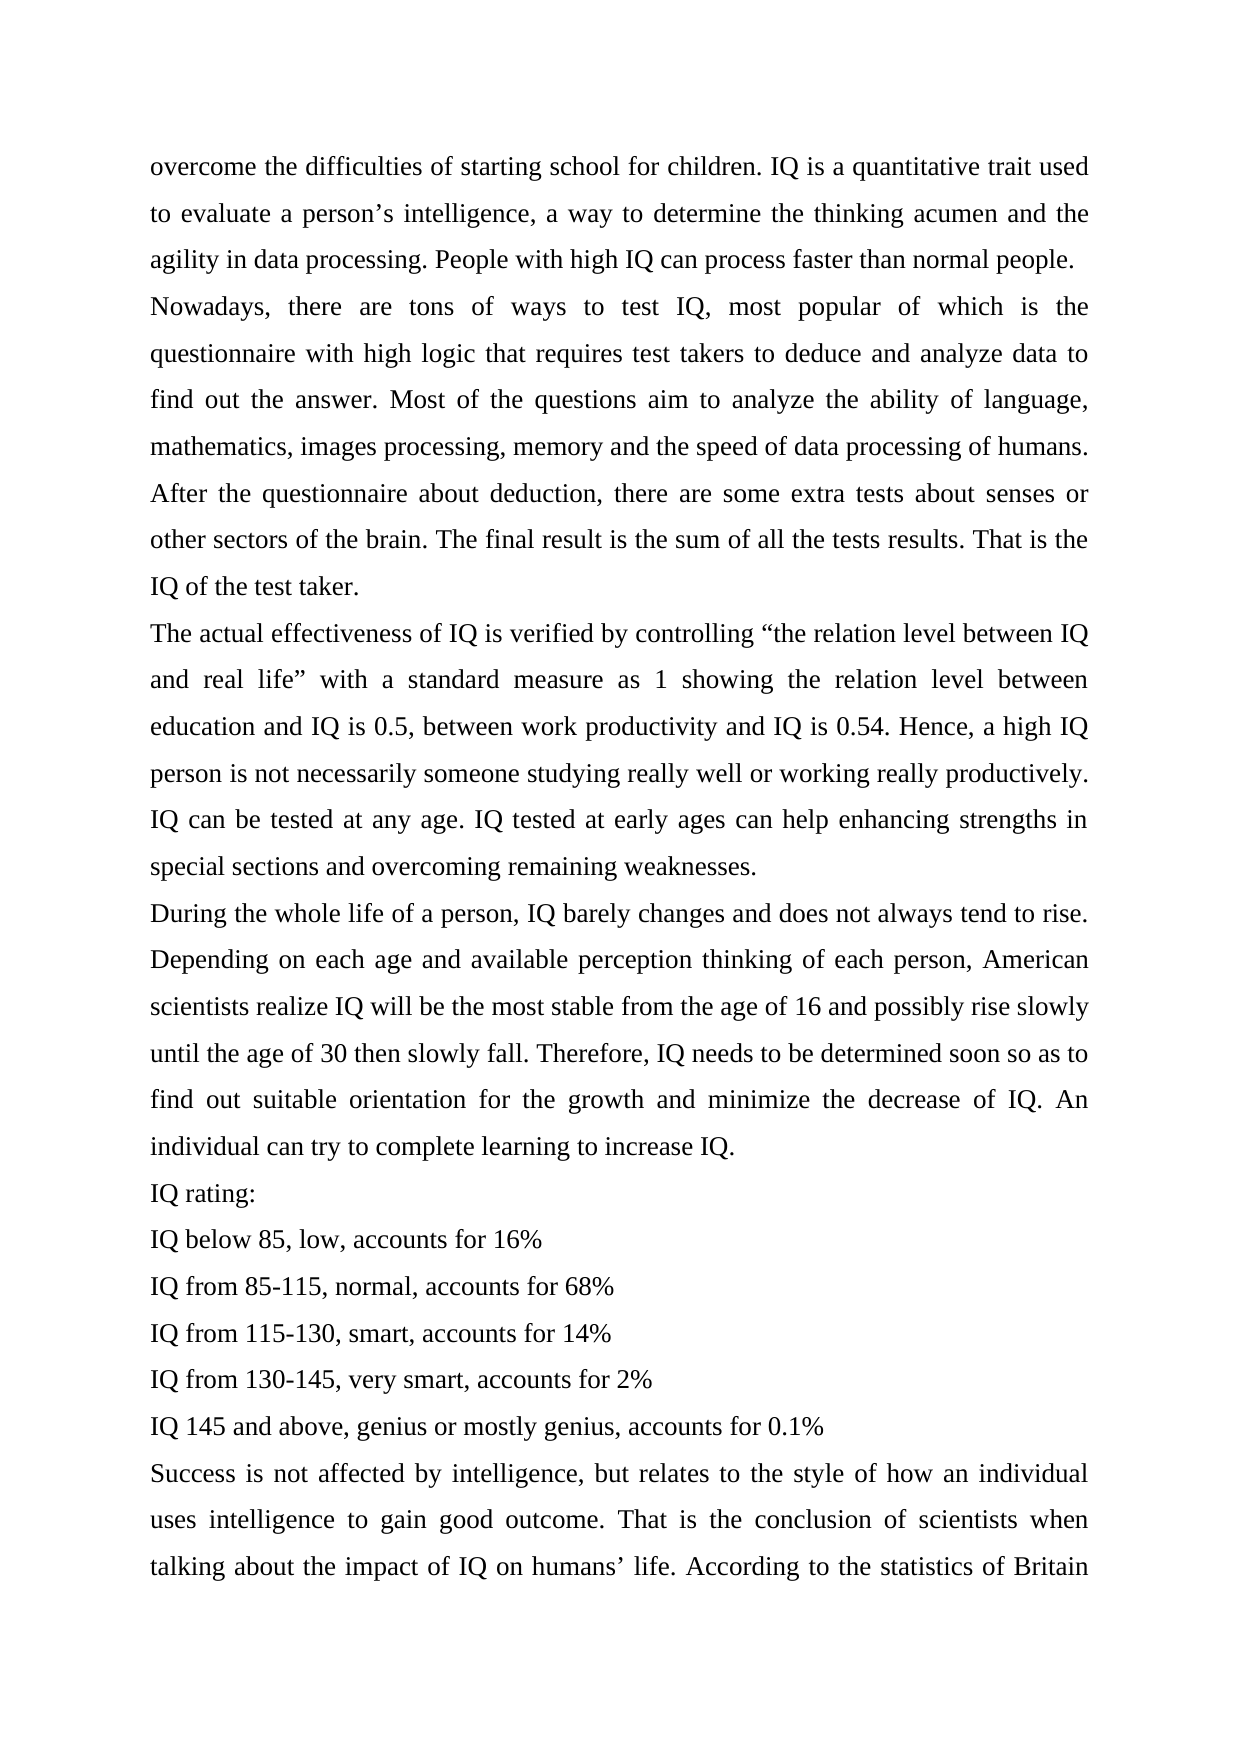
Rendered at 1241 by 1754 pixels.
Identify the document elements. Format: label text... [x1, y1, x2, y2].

text IQ from 130-145, very smart, accounts for 2% [150, 1363, 1090, 1394]
text Nowadays, there are tons of ways to test IQ, most popular of which is the questionnaire with high logic that requires test takers to deduce and analyze data to find out the answer. Most of the questions aim to analyze the ability of language, mathematics, images processing, memory and the speed of data processing of humans. After the questionnaire about deduction, there are some extra tests about senses or other sectors of the brain. The final result is the sum of all the tests results. That is the IQ of the test taker. [150, 290, 1090, 601]
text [150, 1457, 1090, 1581]
text IQ from 85-115, normal, accounts for 68% [150, 1270, 1090, 1301]
text The actual effectiveness of IQ is verified by controlling “the relation level between IQ and real life” with a standard measure as 1 showing the relation level between education and IQ is 0.5, between work productivity and IQ is 0.54. Hence, a high IQ person is not necessarily someone studying really well or working really productively. IQ can be tested at any age. IQ tested at early ages can help enhancing strengths in special sections and overcoming remaining weaknesses. [150, 617, 1090, 881]
text IQ below 85, low, accounts for 16% [150, 1223, 1090, 1254]
text IQ 145 and above, genius or mostly genius, accounts for 0.1% [150, 1410, 1090, 1441]
text IQ rating: [150, 1177, 1090, 1208]
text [150, 150, 1090, 274]
text During the whole life of a person, IQ barely changes and does not always tend to rise. Depending on each age and available perception thinking of each person, American scientists realize IQ will be the most stable from the age of 16 and possibly rise slowly until the age of 30 then slowly fall. Therefore, IQ needs to be determined soon so as to find out suitable orientation for the growth and minimize the decrease of IQ. An individual can try to complete learning to increase IQ. [150, 897, 1090, 1161]
text IQ from 115-130, smart, accounts for 14% [150, 1317, 1090, 1348]
